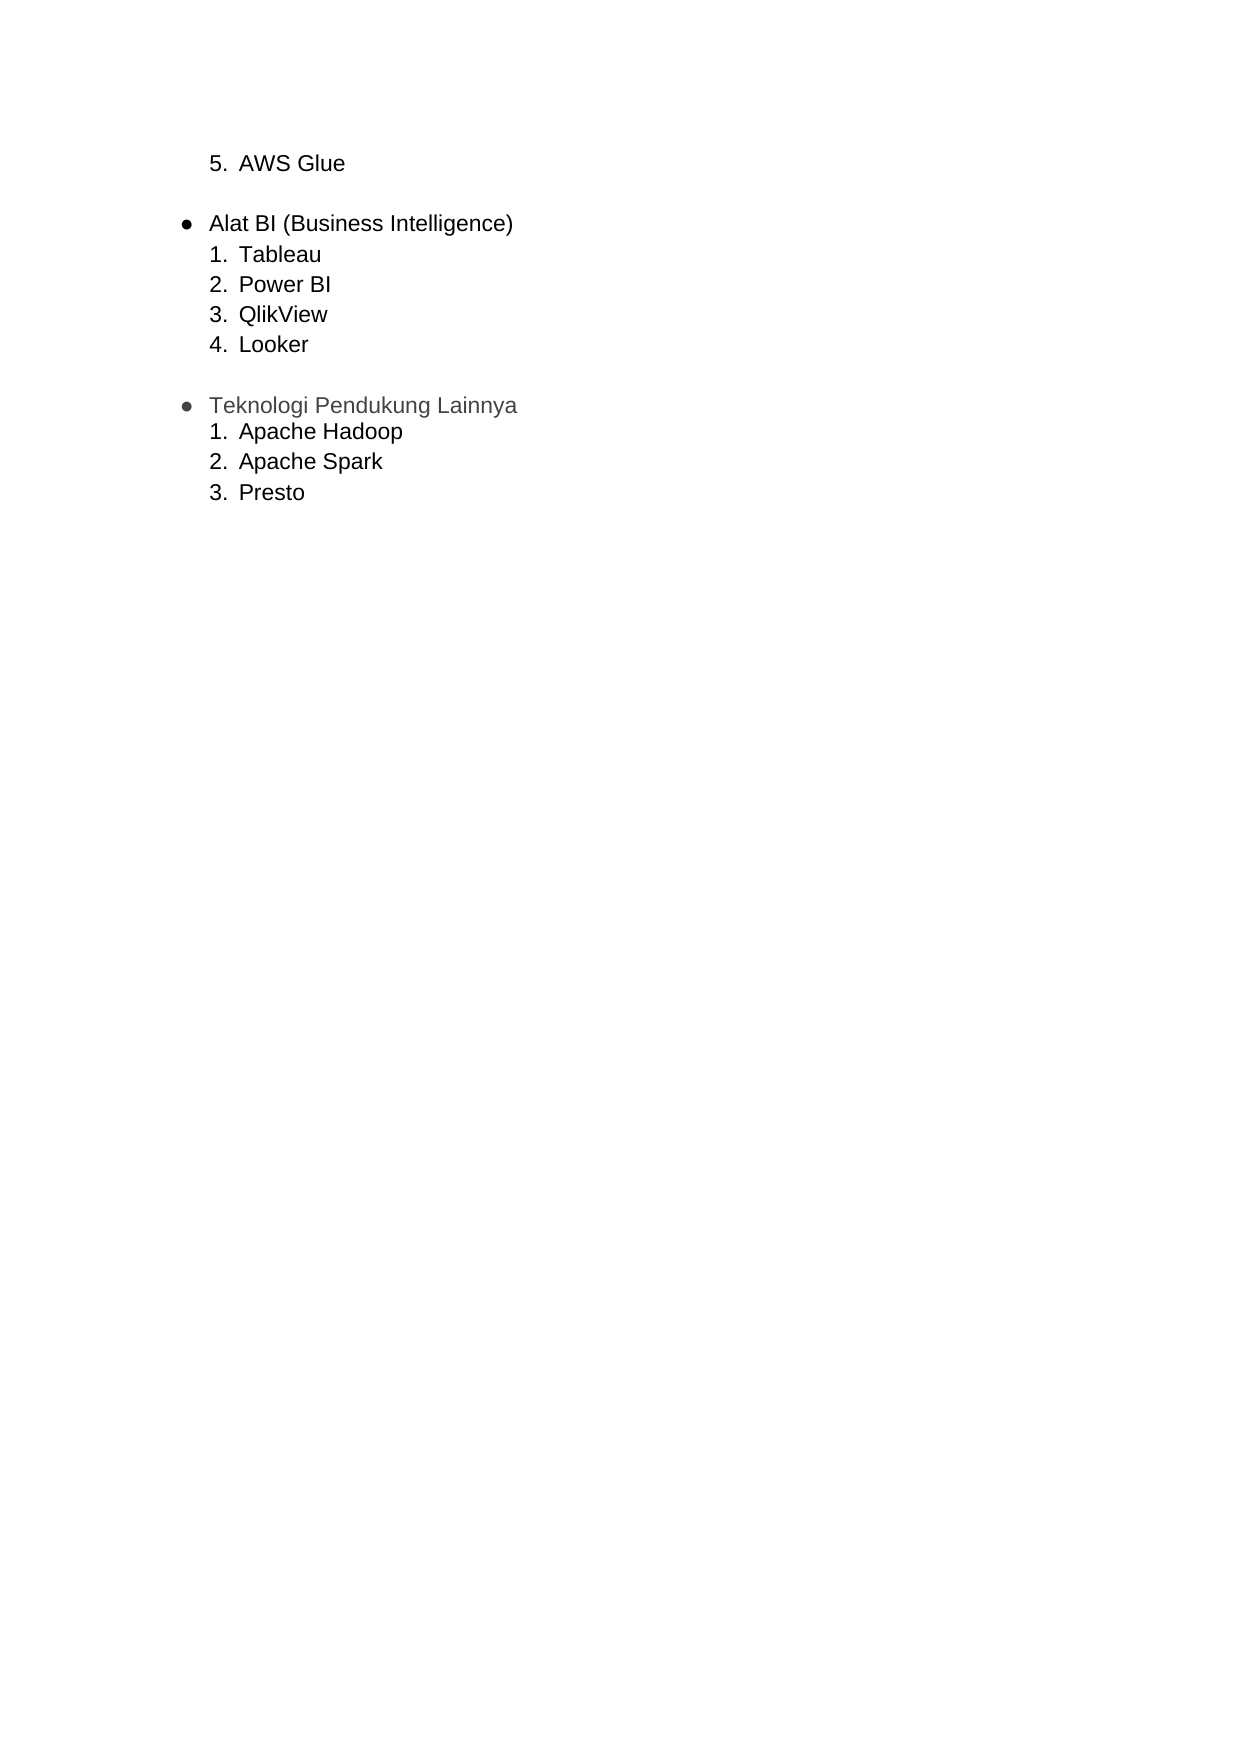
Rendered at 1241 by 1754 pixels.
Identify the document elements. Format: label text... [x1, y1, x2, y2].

list Alat BI (Business Intelligence) [179, 210, 1090, 237]
list QlikView [209, 301, 1090, 327]
list AWS Glue [209, 150, 1090, 176]
list Power BI [209, 271, 1090, 297]
list Presto [209, 478, 1090, 505]
subtitle Teknologi Pendukung Lainnya [179, 392, 1090, 418]
list Tableau [209, 241, 1090, 267]
list Looker [209, 331, 1090, 358]
list Apache Hadoop [209, 418, 1090, 444]
list Apache Spark [209, 448, 1090, 474]
